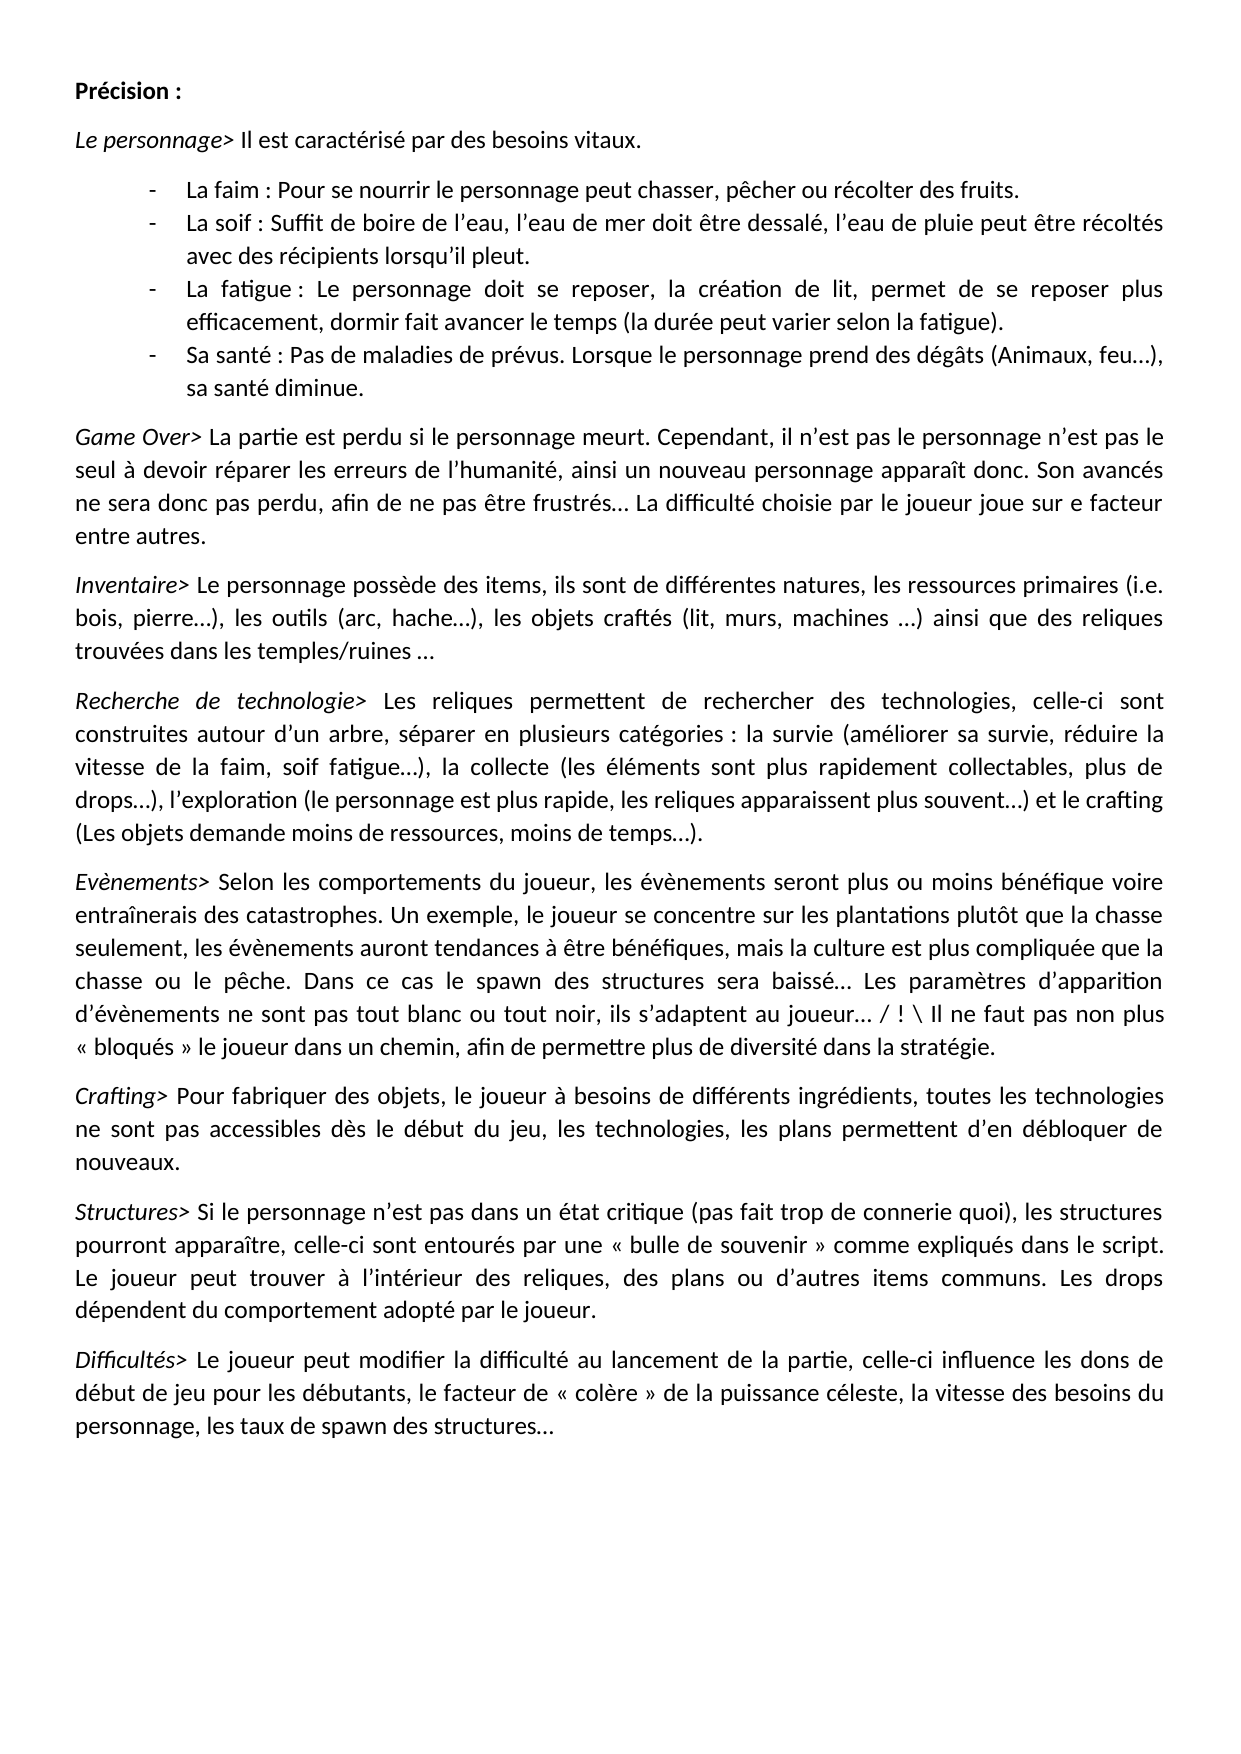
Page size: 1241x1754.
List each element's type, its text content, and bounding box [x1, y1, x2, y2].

list La soif : Suffit de boire de l’eau, l’eau de mer doit être dessalé, l’eau de pluie peut être récoltés avec des récipients lorsqu’il pleut. [148, 207, 1165, 271]
list La fatigue : Le personnage doit se reposer, la création de lit, permet de se reposer plus efficacement, dormir fait avancer le temps (la durée peut varier selon la fatigue). [148, 273, 1165, 336]
text Crafting> Pour fabriquer des objets, le joueur à besoins de différents ingrédients, toutes les technologies ne sont pas accessibles dès le début du jeu, les technologies, les plans permettent d’en débloquer de nouveaux. [75, 1080, 1165, 1177]
list Sa santé : Pas de maladies de prévus. Lorsque le personnage prend des dégâts (Animaux, feu…), sa santé diminue. [148, 339, 1165, 402]
text Game Over> La partie est perdu si le personnage meurt. Cependant, il n’est pas le personnage n’est pas le seul à devoir réparer les erreurs de l’humanité, ainsi un nouveau personnage apparaît donc. Son avancés ne sera donc pas perdu, afin de ne pas être frustrés… La difficulté choisie par le joueur joue sur e facteur entre autres. [75, 421, 1165, 551]
text Inventaire> Le personnage possède des items, ils sont de différentes natures, les ressources primaires (i.e. bois, pierre…), les outils (arc, hache…), les objets craftés (lit, murs, machines …) ainsi que des reliques trouvées dans les temples/ruines … [75, 569, 1165, 666]
text Difficultés> Le joueur peut modifier la difficulté au lancement de la partie, celle-ci influence les dons de début de jeu pour les débutants, le facteur de « colère » de la puissance céleste, la vitesse des besoins du personnage, les taux de spawn des structures… [75, 1344, 1165, 1441]
list La faim : Pour se nourrir le personnage peut chasser, pêcher ou récolter des fruits. [148, 174, 1165, 205]
text Le personnage> Il est caractérisé par des besoins vitaux. [75, 124, 1165, 155]
text Structures> Si le personnage n’est pas dans un état critique (pas fait trop de connerie quoi), les structures pourront apparaître, celle-ci sont entourés par une « bulle de souvenir » comme expliqués dans le script. Le joueur peut trouver à l’intérieur des reliques, des plans ou d’autres items communs. Les drops dépendent du comportement adopté par le joueur. [75, 1196, 1165, 1325]
text Précision : [75, 75, 1165, 106]
text Recherche de technologie> Les reliques permettent de rechercher des technologies, celle-ci sont construites autour d’un arbre, séparer en plusieurs catégories : la survie (améliorer sa survie, réduire la vitesse de la faim, soif fatigue…), la collecte (les éléments sont plus rapidement collectables, plus de drops…), l’exploration (le personnage est plus rapide, les reliques apparaissent plus souvent…) et le crafting (Les objets demande moins de ressources, moins de temps…). [75, 685, 1165, 847]
text Evènements> Selon les comportements du joueur, les évènements seront plus ou moins bénéfique voire entraînerais des catastrophes. Un exemple, le joueur se concentre sur les plantations plutôt que la chasse seulement, les évènements auront tendances à être bénéfiques, mais la culture est plus compliquée que la chasse ou le pêche. Dans ce cas le spawn des structures sera baissé… Les paramètres d’apparition d’évènements ne sont pas tout blanc ou tout noir, ils s’adaptent au joueur… / ! \ Il ne faut pas non plus « bloqués » le joueur dans un chemin, afin de permettre plus de diversité dans la stratégie. [75, 866, 1165, 1061]
